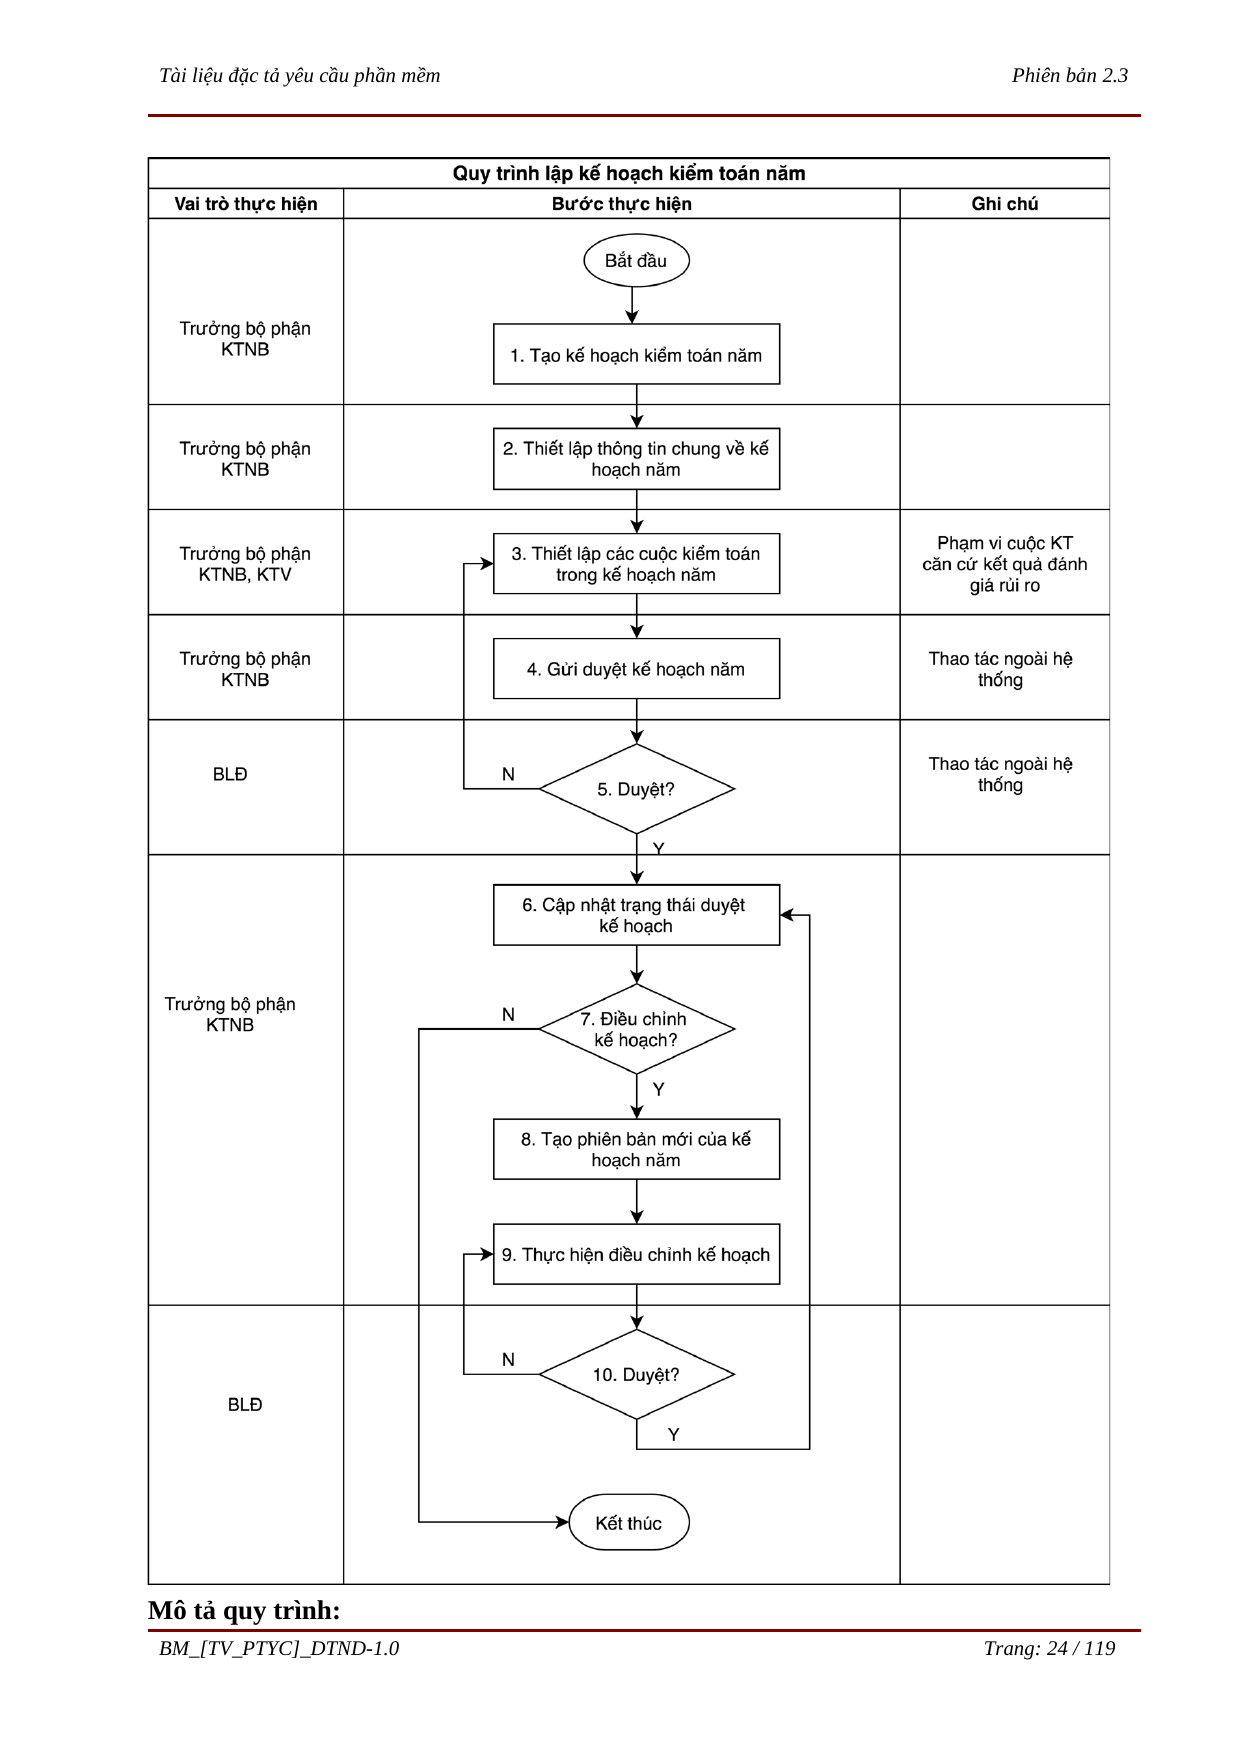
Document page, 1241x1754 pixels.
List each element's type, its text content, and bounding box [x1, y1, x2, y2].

picture [147, 157, 1111, 1585]
text Mô tả quy trình: [148, 1594, 1151, 1625]
